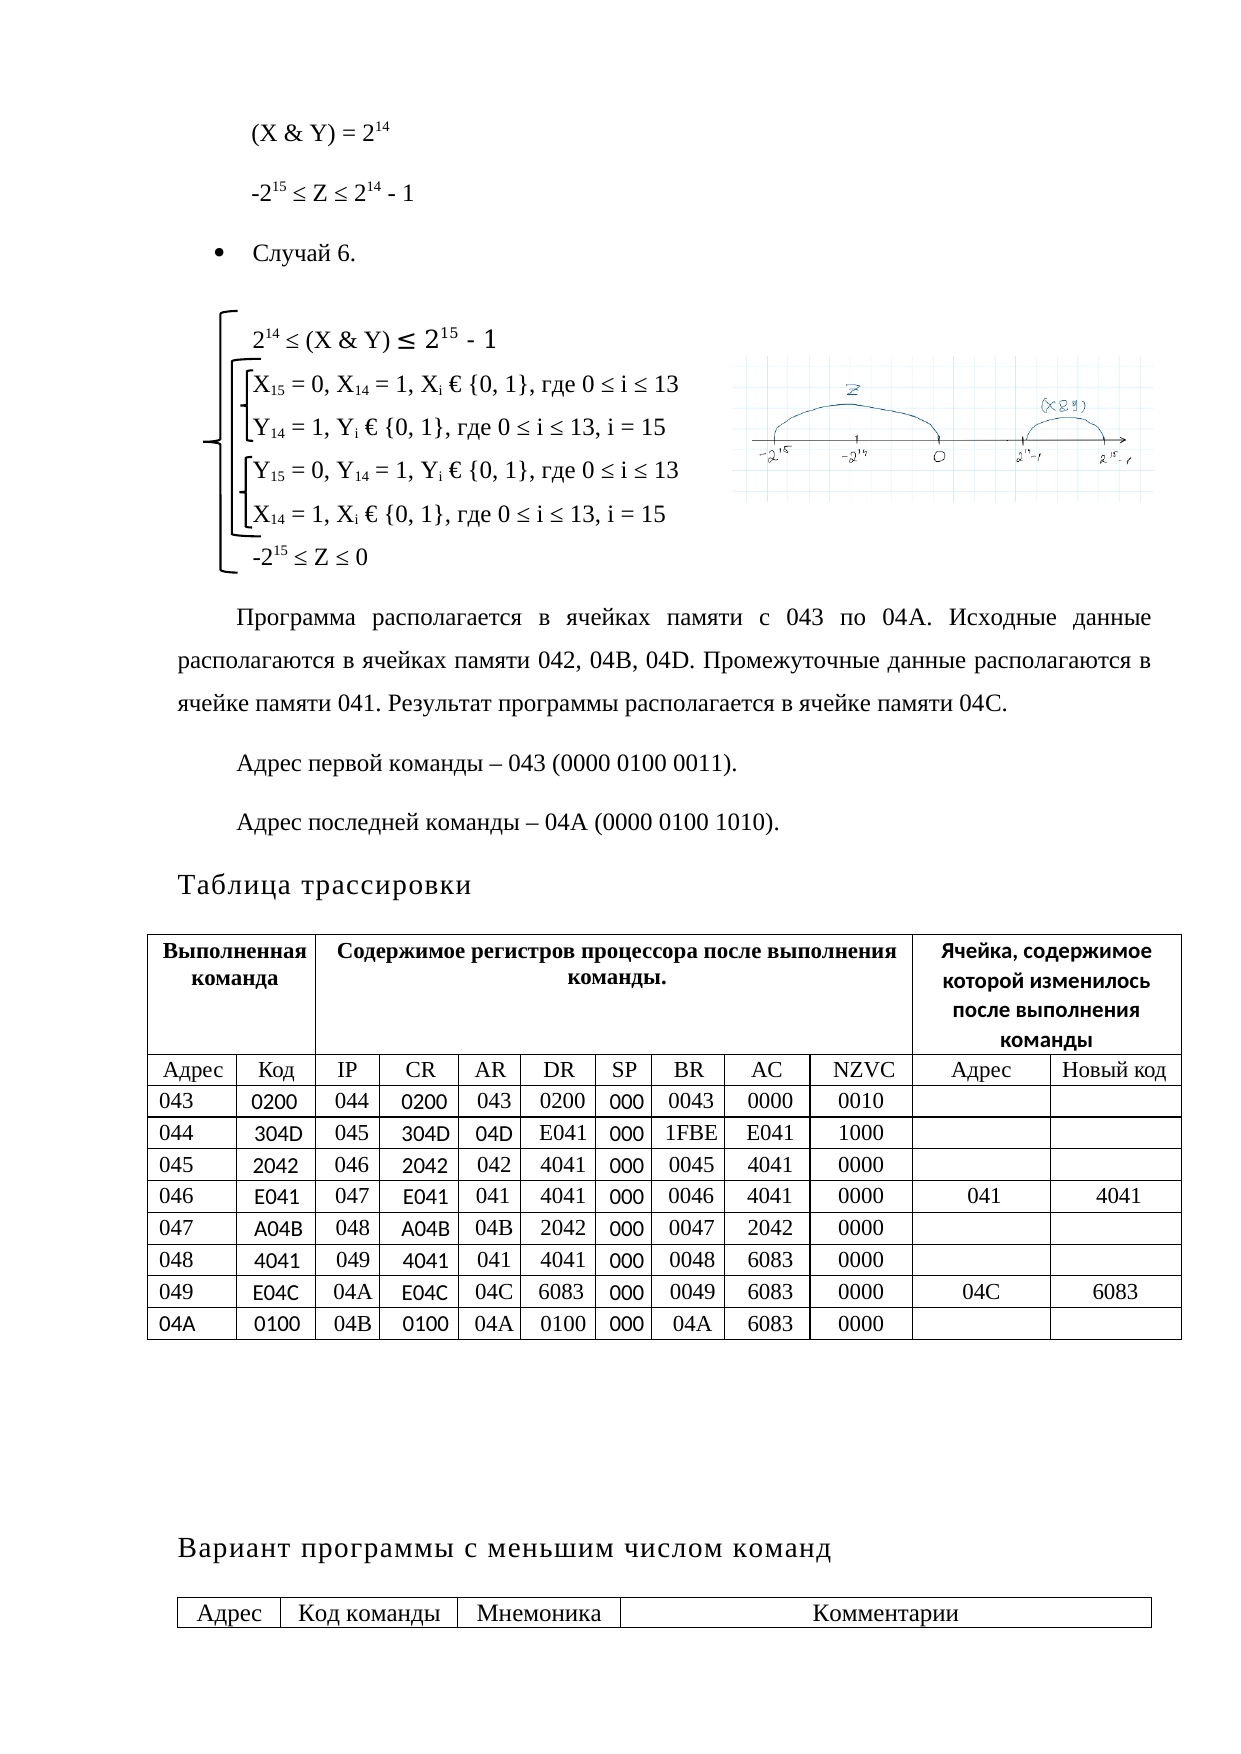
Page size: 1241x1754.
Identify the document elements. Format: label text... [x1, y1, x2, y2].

list Y15 = 0, Y14 = 1, Yi € {0, 1}, где 0 ≤ i ≤ 13 [252, 456, 732, 484]
table_cell 6083 [725, 1308, 809, 1339]
table_cell 04A [148, 1308, 236, 1339]
table_cell [1051, 1149, 1181, 1180]
text Адрес первой команды – 043 (0000 0100 0011). [177, 748, 1152, 776]
table_cell AC [725, 1055, 809, 1085]
table_cell NZVC [811, 1055, 912, 1085]
table_cell 4041 [725, 1181, 809, 1212]
table_cell 000 [596, 1086, 651, 1116]
text (X & Y) = 214 [251, 118, 1152, 147]
table_cell IP [316, 1055, 379, 1085]
table_cell [913, 1245, 1050, 1275]
table_cell 044 [316, 1086, 379, 1116]
table_header Код команды [281, 1598, 457, 1627]
table_cell [1051, 1118, 1181, 1148]
table_cell 000 [596, 1149, 651, 1180]
table_cell 4041 [1051, 1181, 1181, 1212]
table_cell [913, 1118, 1050, 1148]
table_cell 0000 [811, 1213, 912, 1243]
table_cell 4041 [380, 1245, 458, 1275]
table_cell 0049 [652, 1276, 724, 1307]
table_cell 0043 [652, 1086, 724, 1116]
table_cell 045 [316, 1118, 379, 1148]
table_cell 044 [148, 1118, 236, 1148]
subtitle Таблица трассировки [177, 867, 1152, 901]
table_cell 041 [459, 1245, 520, 1275]
table_cell E041 [237, 1181, 315, 1212]
table_cell E04C [380, 1276, 458, 1307]
table_cell Новый код [1051, 1055, 1181, 1085]
list X15 = 0, X14 = 1, Xi € {0, 1}, где 0 ≤ i ≤ 13 [252, 369, 732, 398]
table_cell [913, 1213, 1050, 1243]
table_header Адрес [178, 1598, 280, 1627]
table_cell 0200 [380, 1086, 458, 1116]
table_header Комментарии [621, 1598, 1151, 1627]
table_cell [1051, 1086, 1181, 1116]
table_cell E041 [380, 1181, 458, 1212]
table_cell 04B [316, 1308, 379, 1339]
table_cell [913, 1149, 1050, 1180]
table_cell 6083 [1051, 1276, 1181, 1307]
table_cell 046 [316, 1149, 379, 1180]
table_cell 0000 [811, 1149, 912, 1180]
text Программа располагается в ячейках памяти с 043 по 04A. Исходные данные располагаются в ячейках памяти 042, 04B, 04D. Промежуточные данные располагаются в ячейке памяти 041. Результат программы располагается в ячейке памяти 04C. [177, 602, 1152, 717]
table_cell 000 [596, 1276, 651, 1307]
table_cell BR [652, 1055, 724, 1085]
table_cell 0046 [652, 1181, 724, 1212]
table_header Ячейка, содержимое которой изменилось после выполнения команды [913, 935, 1181, 1054]
table_cell 04A [459, 1308, 520, 1339]
table_cell 042 [459, 1149, 520, 1180]
table_cell E041 [725, 1118, 809, 1148]
table_cell 0000 [811, 1308, 912, 1339]
table_cell Код [237, 1055, 315, 1085]
table_cell 0010 [811, 1086, 912, 1116]
table_cell 041 [913, 1181, 1050, 1212]
list X14 = 1, Xi € {0, 1}, где 0 ≤ i ≤ 13, i = 15 [252, 499, 1152, 527]
table_cell 0048 [652, 1245, 724, 1275]
table_cell [1051, 1213, 1181, 1243]
table_cell 304D [380, 1118, 458, 1148]
table_cell 046 [148, 1181, 236, 1212]
table_cell 4041 [521, 1245, 595, 1275]
table_cell [913, 1086, 1050, 1116]
table_cell [913, 1308, 1050, 1339]
table_cell 0100 [380, 1308, 458, 1339]
table_cell 000 [596, 1181, 651, 1212]
table_cell 1000 [811, 1118, 912, 1148]
table_cell 0100 [237, 1308, 315, 1339]
list Случай 6. [215, 238, 1152, 266]
table_cell 0047 [652, 1213, 724, 1243]
picture [732, 356, 1154, 502]
table_cell 000 [596, 1118, 651, 1148]
table_cell 6083 [725, 1245, 809, 1275]
table_header Мнемоника [458, 1598, 620, 1627]
table_cell 0045 [652, 1149, 724, 1180]
table_cell 2042 [380, 1149, 458, 1180]
table_cell 047 [316, 1181, 379, 1212]
table_cell AR [459, 1055, 520, 1085]
table_cell 04D [459, 1118, 520, 1148]
table_cell 000 [596, 1308, 651, 1339]
table_cell DR [521, 1055, 595, 1085]
table_cell 0100 [521, 1308, 595, 1339]
table_cell 045 [148, 1149, 236, 1180]
table_cell 1FBE [652, 1118, 724, 1148]
table_cell E04C [237, 1276, 315, 1307]
table_cell 2042 [237, 1149, 315, 1180]
table_cell 0000 [811, 1245, 912, 1275]
table_cell 4041 [725, 1149, 809, 1180]
table_cell 2042 [521, 1213, 595, 1243]
table_cell A04B [380, 1213, 458, 1243]
table_cell CR [380, 1055, 458, 1085]
table_cell 04A [652, 1308, 724, 1339]
table_cell 304D [237, 1118, 315, 1148]
table_cell 041 [459, 1181, 520, 1212]
table_cell Адрес [148, 1055, 236, 1085]
table_cell 4041 [237, 1245, 315, 1275]
list Y14 = 1, Yi € {0, 1}, где 0 ≤ i ≤ 13, i = 15 [252, 412, 732, 441]
table_cell 047 [148, 1213, 236, 1243]
table_cell 6083 [725, 1276, 809, 1307]
table_cell E041 [521, 1118, 595, 1148]
subtitle Вариант программы с меньшим числом команд [177, 1530, 1152, 1563]
list -215 ≤ Z ≤ 0 [252, 542, 1152, 571]
table_cell 0000 [725, 1086, 809, 1116]
table_header Содержимое регистров процессора после выполнения команды. [316, 935, 912, 1054]
table_cell 000 [596, 1245, 651, 1275]
table_cell 0000 [811, 1276, 912, 1307]
table_cell 04A [316, 1276, 379, 1307]
table_cell 04C [913, 1276, 1050, 1307]
table_cell 000 [596, 1213, 651, 1243]
table_cell 4041 [521, 1181, 595, 1212]
table_cell 043 [148, 1086, 236, 1116]
table_cell 04C [459, 1276, 520, 1307]
table_cell 049 [148, 1276, 236, 1307]
table_cell 6083 [521, 1276, 595, 1307]
table_cell 0200 [521, 1086, 595, 1116]
table_cell A04B [237, 1213, 315, 1243]
table_cell 048 [316, 1213, 379, 1243]
table_cell Адрес [913, 1055, 1050, 1085]
table_cell 04B [459, 1213, 520, 1243]
table_cell [1051, 1308, 1181, 1339]
table_cell 0200 [237, 1086, 315, 1116]
text -215 ≤ Z ≤ 214 - 1 [177, 178, 1152, 207]
table_cell 048 [148, 1245, 236, 1275]
table_cell SP [596, 1055, 651, 1085]
table_cell 043 [459, 1086, 520, 1116]
list 214 ≤ (X & Y) ≤ 215 - 1 [252, 324, 1152, 354]
table_cell [1051, 1245, 1181, 1275]
table_cell 2042 [725, 1213, 809, 1243]
table_cell 0000 [811, 1181, 912, 1212]
table_cell 4041 [521, 1149, 595, 1180]
text Адрес последней команды – 04A (0000 0100 1010). [177, 807, 1152, 836]
table_cell 049 [316, 1245, 379, 1275]
table_header Выполненная команда [148, 935, 315, 1054]
